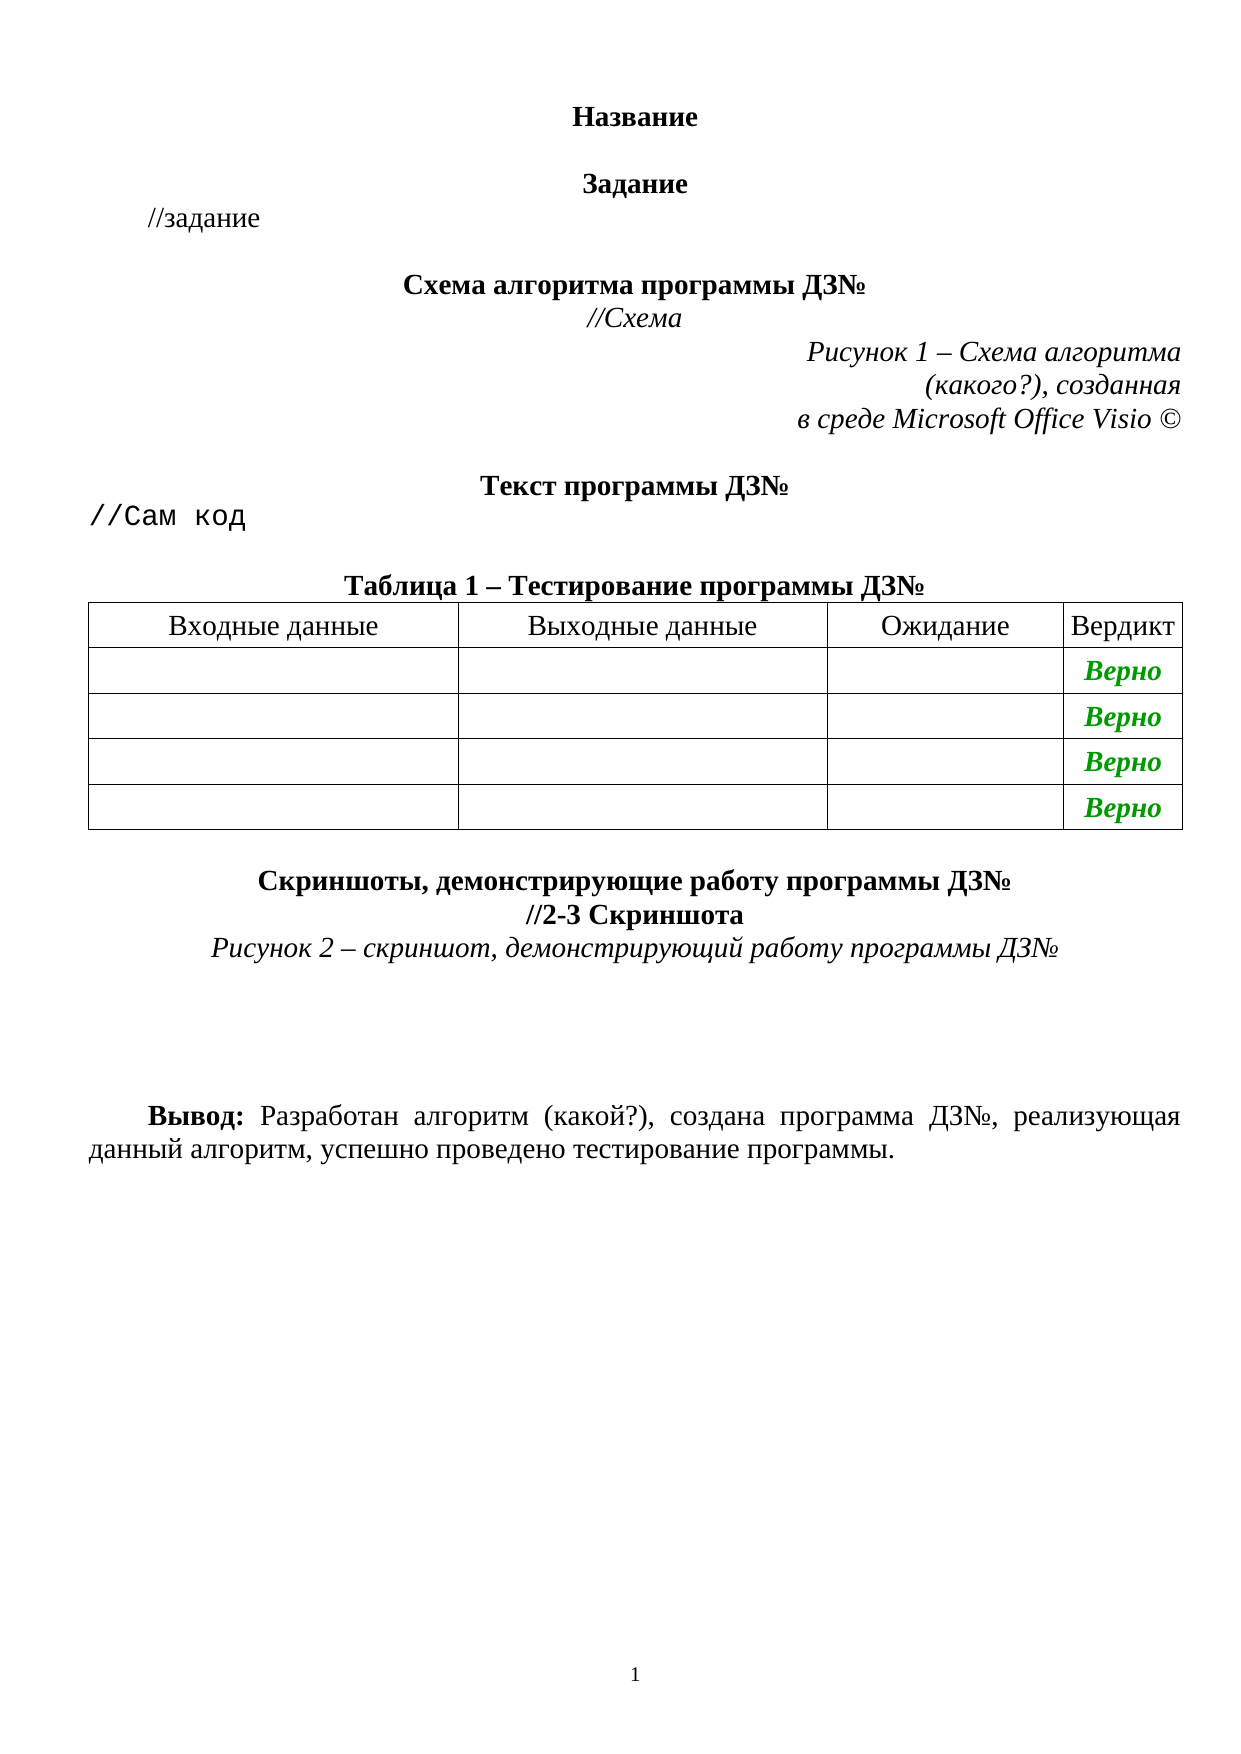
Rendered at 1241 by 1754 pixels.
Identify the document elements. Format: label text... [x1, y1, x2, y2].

table_cell [828, 694, 1063, 738]
table_cell [89, 648, 458, 693]
text //Сам код [89, 502, 1181, 534]
table_cell Верно [1064, 648, 1182, 693]
text (какого?), созданная [89, 367, 1181, 401]
table_cell [89, 694, 458, 738]
table_header Ожидание [828, 603, 1063, 647]
table_header Вердикт [1064, 603, 1182, 647]
table_cell [828, 648, 1063, 693]
text Название [89, 99, 1181, 133]
text Задание [89, 166, 1181, 200]
table_cell Верно [1064, 785, 1182, 829]
table_cell [828, 785, 1063, 829]
table_cell [89, 739, 458, 784]
table_header Входные данные [89, 603, 458, 647]
table_cell [459, 694, 827, 738]
text Вывод: Разработан алгоритм (какой?), создана программа ДЗ№, реализующая данный алгоритм, успешно проведено тестирование программы. [89, 1098, 1181, 1165]
text Скриншоты, демонстрирующие работу программы ДЗ№ [89, 863, 1181, 897]
text Схема алгоритма программы ДЗ№ [89, 267, 1181, 300]
table_cell [459, 648, 827, 693]
text Рисунок 1 – Схема алгоритма [89, 334, 1181, 367]
text в среде Microsoft Office Visio © [89, 401, 1181, 434]
table_cell Верно [1064, 739, 1182, 784]
table_cell [89, 785, 458, 829]
text //2-3 Скриншота [89, 897, 1181, 930]
text Текст программы ДЗ№ [89, 468, 1181, 502]
table_cell [459, 785, 827, 829]
table_cell Верно [1064, 694, 1182, 738]
text Таблица 1 – Тестирование программы ДЗ№ [89, 568, 1181, 602]
text //Схема [89, 300, 1181, 334]
text Рисунок 2 – скриншот, демонстрирующий работу программы ДЗ№ [89, 930, 1181, 964]
table_header Выходные данные [459, 603, 827, 647]
table_cell [828, 739, 1063, 784]
table_cell [459, 739, 827, 784]
text //задание [89, 200, 1181, 233]
